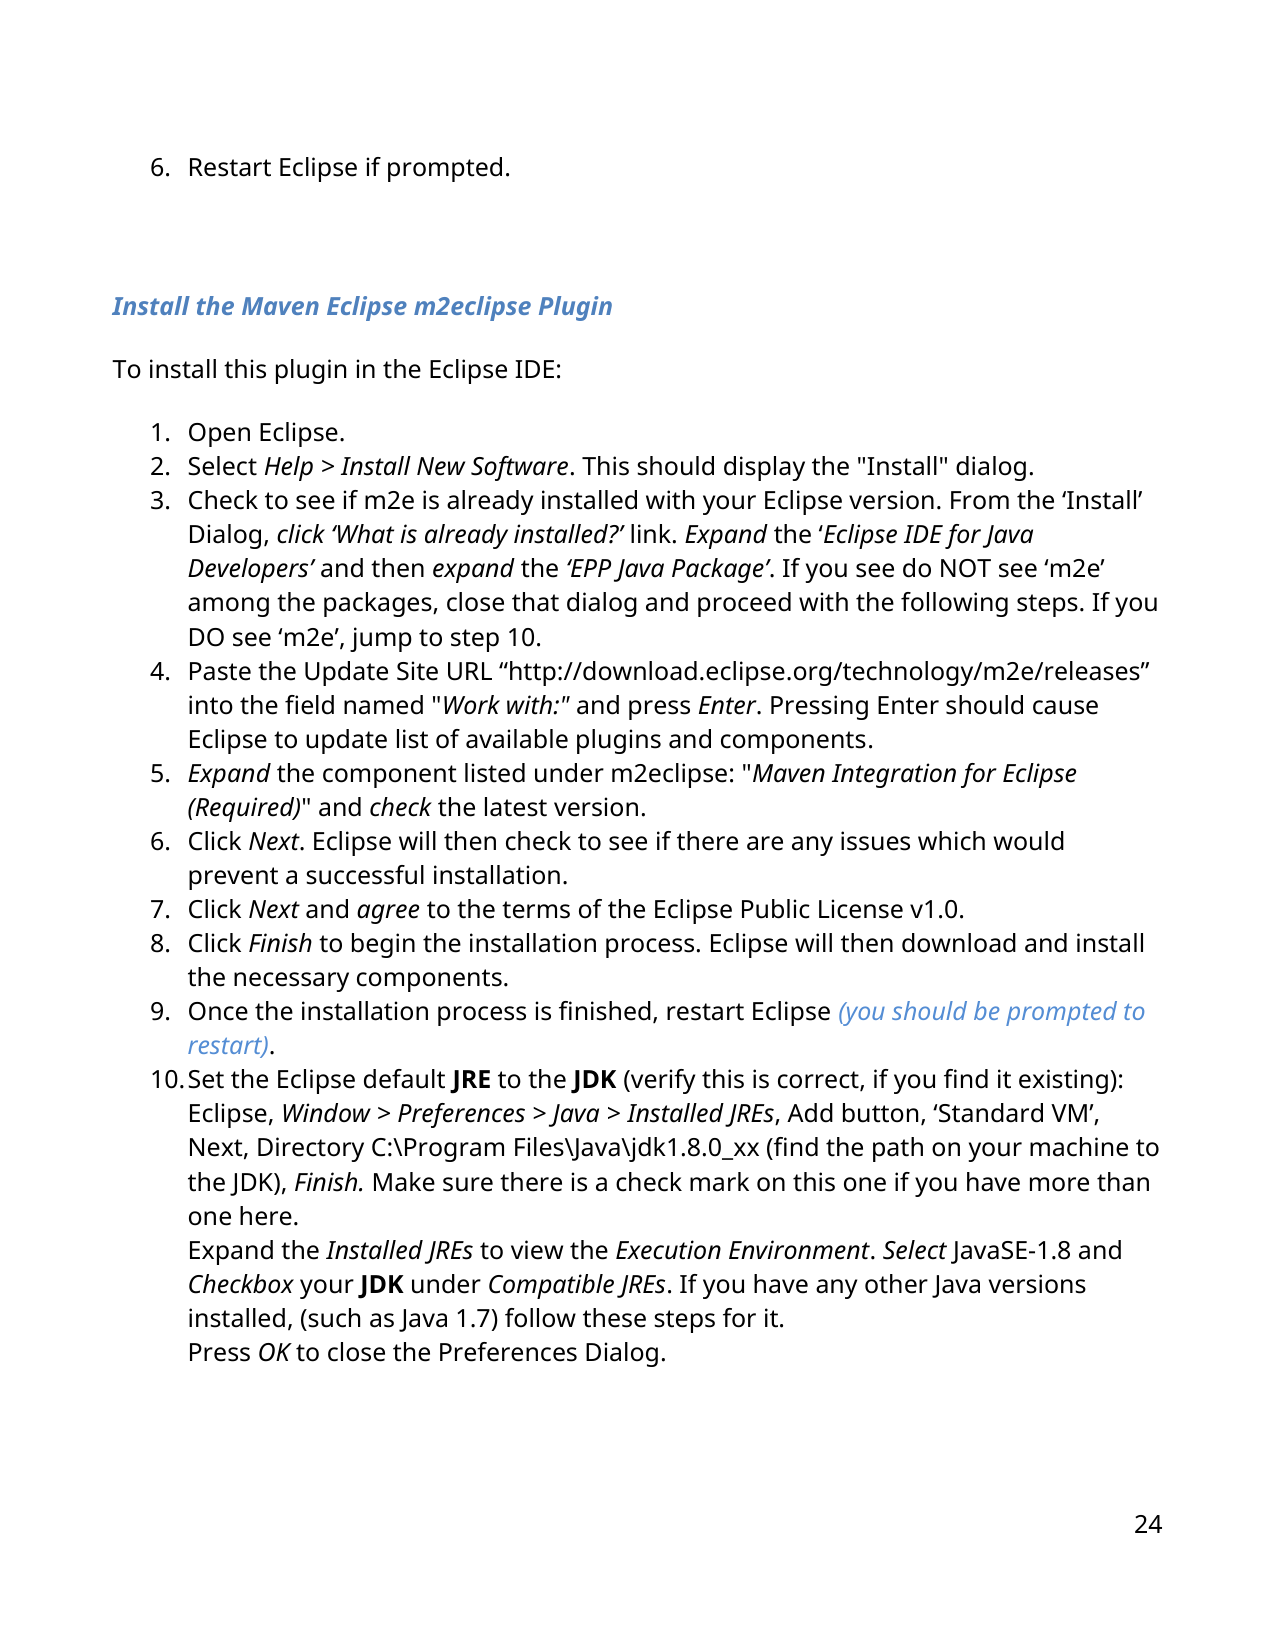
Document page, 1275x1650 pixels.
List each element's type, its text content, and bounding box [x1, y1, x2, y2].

list Once the installation process is finished, restart Eclipse (you should be prompted to restart). [150, 994, 1162, 1062]
list Click Next. Eclipse will then check to see if there are any issues which would prevent a successful installation. [150, 823, 1162, 892]
list Click Next and agree to the terms of the Eclipse Public License v1.0. [150, 892, 1162, 926]
list Check to see if m2e is already installed with your Eclipse version. From the ‘Install’ Dialog, click ‘What is already installed?’ link. Expand the ‘Eclipse IDE for Java Developers’ and then expand the ‘EPP Java Package’. If you see do NOT see ‘m2e’ among the packages, close that dialog and proceed with the following steps. If you DO see ‘m2e’, jump to step 10. [150, 483, 1162, 653]
list Paste the Update Site URL “http://download.eclipse.org/technology/m2e/releases” into the field named "Work with:" and press Enter. Pressing Enter should cause Eclipse to update list of available plugins and components. [150, 653, 1162, 755]
list Select Help > Install New Software. This should display the "Install" dialog. [150, 449, 1162, 483]
text To install this plugin in the Eclipse IDE: [112, 352, 1162, 386]
list Restart Eclipse if prompted. [150, 150, 1162, 184]
list Expand the component listed under m2eclipse: "Maven Integration for Eclipse (Required)" and check the latest version. [150, 755, 1162, 823]
list Open Eclipse. [150, 415, 1162, 449]
list Click Finish to begin the installation process. Eclipse will then download and install the necessary components. [150, 926, 1162, 994]
list Set the Eclipse default JRE to the JDK (verify this is correct, if you find it existing): Eclipse, Window > Preferences > Java > Installed JREs, Add button, ‘Standard VM’, Next, Directory C:\Program Files\Java\jdk1.8.0_xx (find the path on your machine to the JDK), Finish. Make sure there is a check mark on this one if you have more than one here. Expand the Installed JREs to view the Execution Environment. Select JavaSE-1.8 and Checkbox your JDK under Compatible JREs. If you have any other Java versions installed, (such as Java 1.7) follow these steps for it. Press OK to close the Preferences Dialog. [150, 1062, 1162, 1368]
subtitle Install the Maven Eclipse m2eclipse Plugin [112, 288, 1162, 322]
